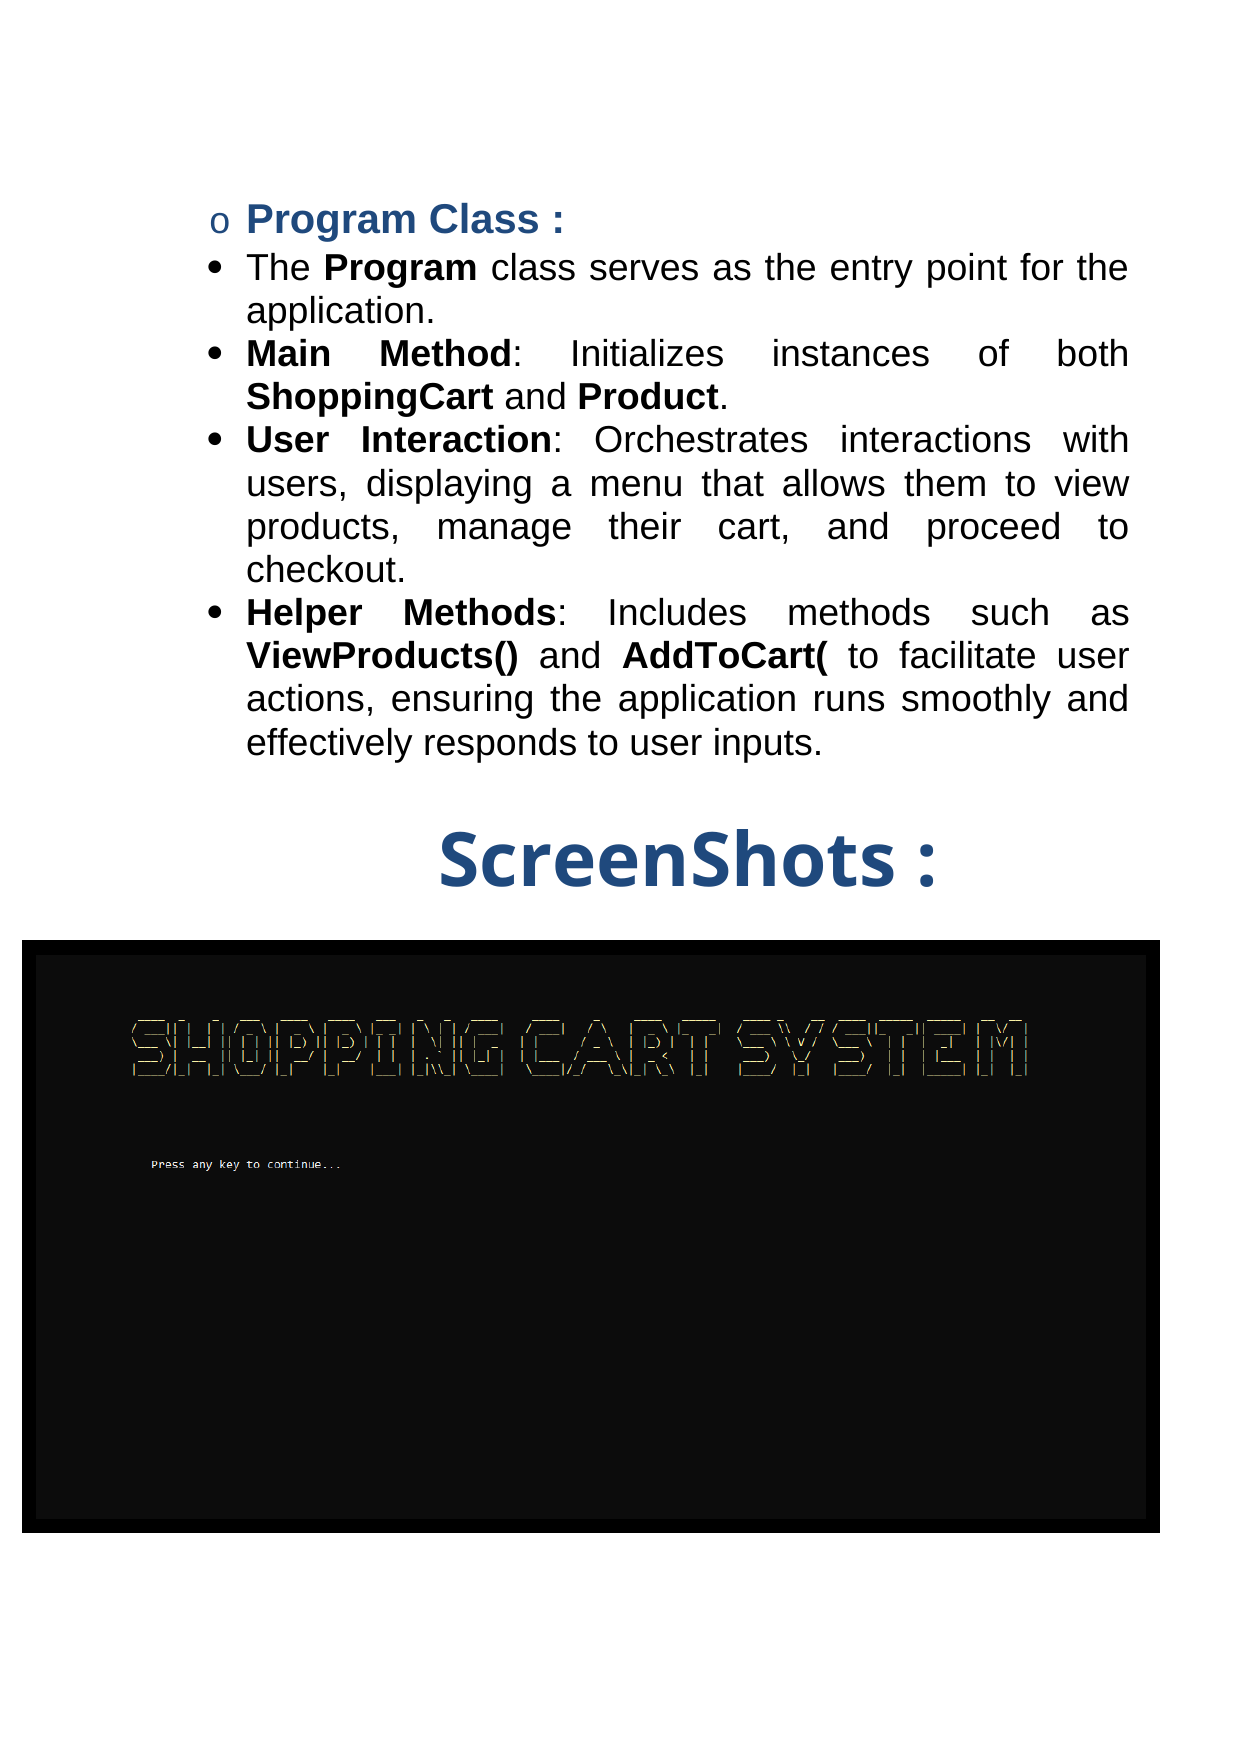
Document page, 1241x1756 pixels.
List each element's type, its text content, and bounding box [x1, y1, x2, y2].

list ScreenShots : [246, 806, 1130, 908]
list Program Class : [208, 194, 1130, 245]
list User Interaction: Orchestrates interactions with users, displaying a menu that allows them to view products, manage their cart, and proceed to checkout. [208, 418, 1130, 590]
list Main Method: Initializes instances of both ShoppingCart and Product. [208, 331, 1130, 418]
list The Program class serves as the entry point for the application. [208, 245, 1130, 331]
picture [36, 955, 1146, 1519]
list Helper Methods: Includes methods such as ViewProducts() and AddToCart( to facilitate user actions, ensuring the application runs smoothly and effectively responds to user inputs. [208, 590, 1130, 763]
